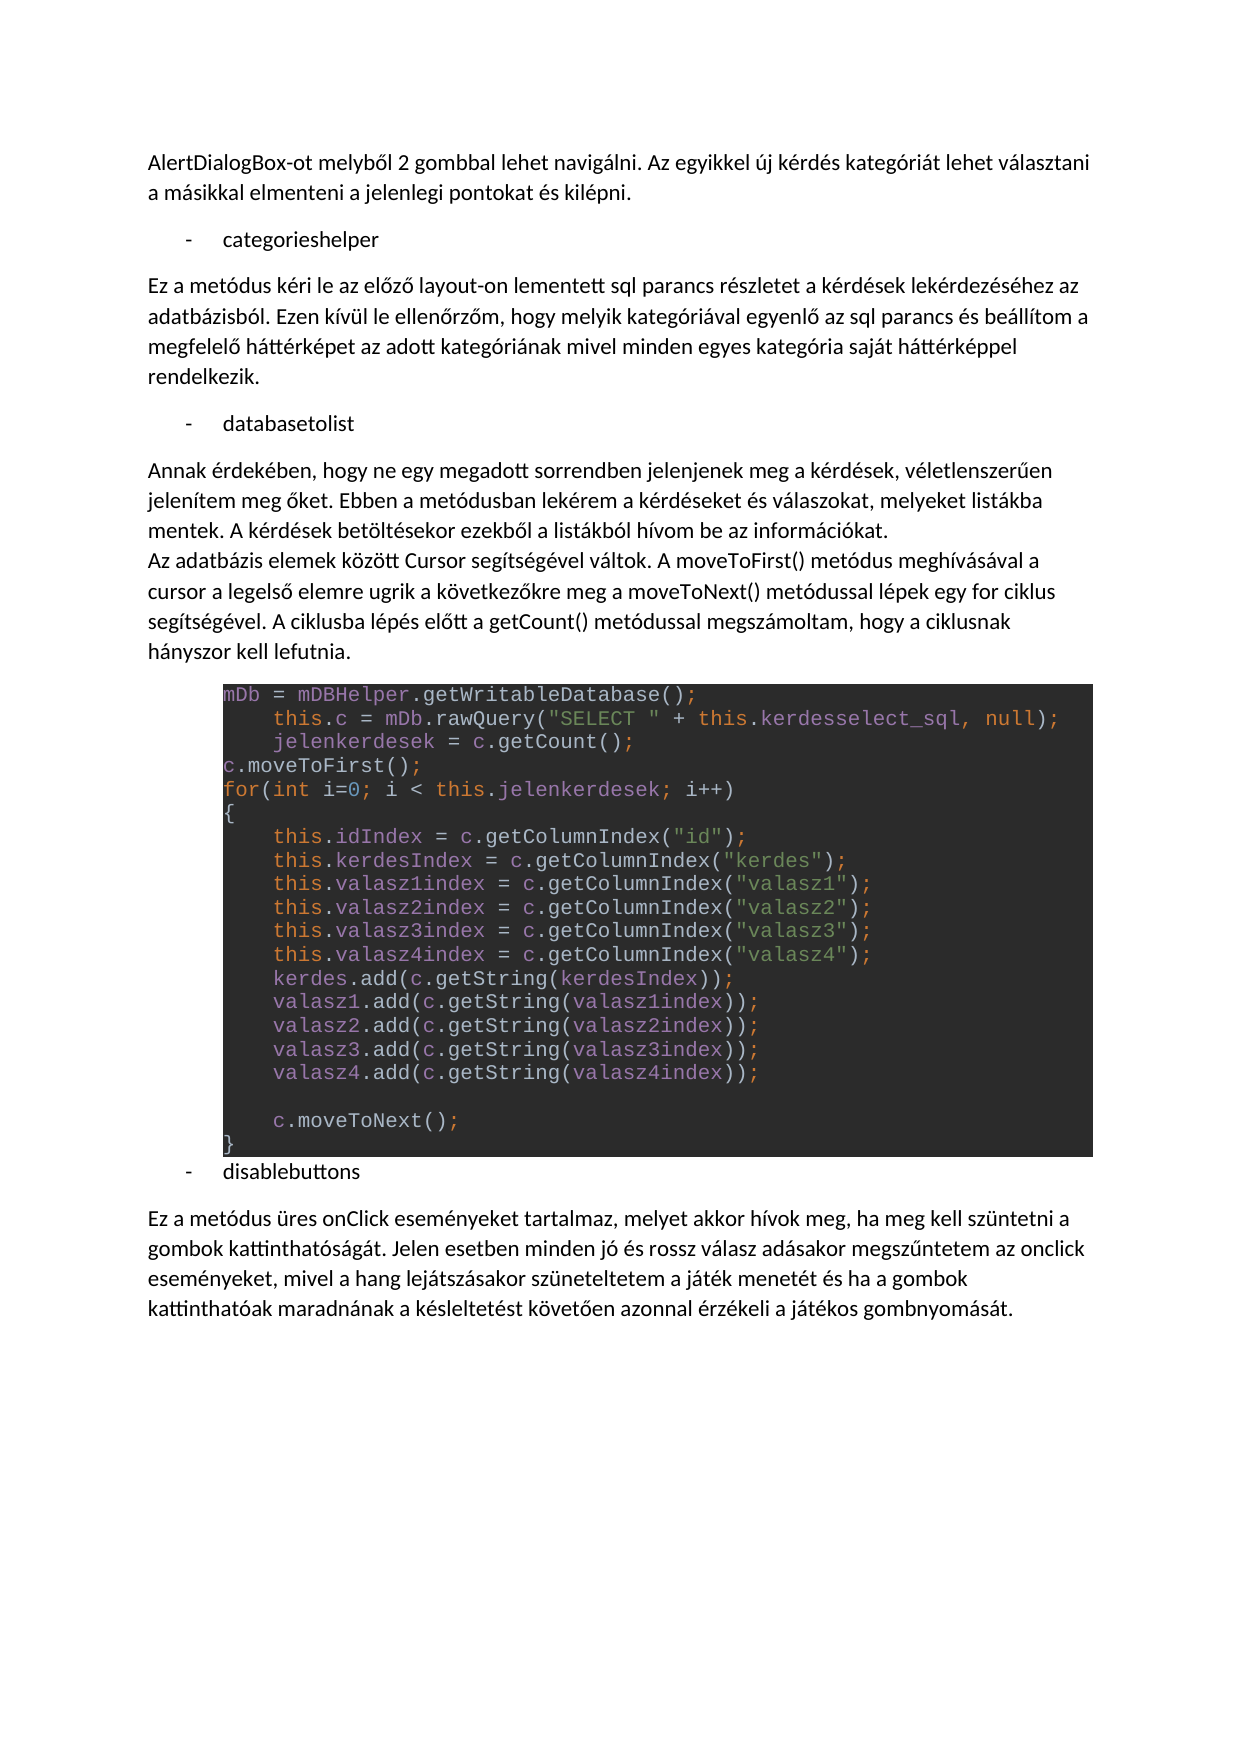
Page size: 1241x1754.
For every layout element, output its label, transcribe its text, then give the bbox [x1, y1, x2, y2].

list disablebuttons [185, 1157, 1093, 1185]
list databasetolist [185, 409, 1093, 437]
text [148, 148, 1093, 206]
text Ez a metódus kéri le az előző layout-on lementett sql parancs részletet a kérdések lekérdezéséhez az adatbázisból. Ezen kívül le ellenőrzőm, hogy melyik kategóriával egyenlő az sql parancs és beállítom a megfelelő háttérképet az adott kategóriának mivel minden egyes kategória saját háttérképpel rendelkezik. [148, 272, 1093, 390]
list categorieshelper [185, 225, 1093, 253]
text Ez a metódus üres onClick eseményeket tartalmaz, melyet akkor hívok meg, ha meg kell szüntetni a gombok kattinthatóságát. Jelen esetben minden jó és rossz válasz adásakor megszűntetem az onclick eseményeket, mivel a hang lejátszásakor szüneteltetem a játék menetét és ha a gombok kattinthatóak maradnának a késleltetést követően azonnal érzékeli a játékos gombnyomását. [148, 1204, 1093, 1322]
text Annak érdekében, hogy ne egy megadott sorrendben jelenjenek meg a kérdések, véletlenszerűen jelenítem meg őket. Ebben a metódusban lekérem a kérdéseket és válaszokat, melyeket listákba mentek. A kérdések betöltésekor ezekből a listákból hívom be az információkat. Az adatbázis elemek között Cursor segítségével váltok. A moveToFirst() metódus meghívásával a cursor a legelső elemre ugrik a következőkre meg a moveToNext() metódussal lépek egy for ciklus segítségével. A ciklusba lépés előtt a getCount() metódussal megszámoltam, hogy a ciklusnak hányszor kell lefutnia. [148, 456, 1093, 665]
text mDb = mDBHelper.getWritableDatabase(); this.c = mDb.rawQuery("SELECT " + this.kerdesselect_sql, null); jelenkerdesek = c.getCount(); c.moveToFirst(); for(int i=0; i < this.jelenkerdesek; i++) { this.idIndex = c.getColumnIndex("id"); this.kerdesIndex = c.getColumnIndex("kerdes"); this.valasz1index = c.getColumnIndex("valasz1"); this.valasz2index = c.getColumnIndex("valasz2"); this.valasz3index = c.getColumnIndex("valasz3"); this.valasz4index = c.getColumnIndex("valasz4"); kerdes.add(c.getString(kerdesIndex)); valasz1.add(c.getString(valasz1index)); valasz2.add(c.getString(valasz2index)); valasz3.add(c.getString(valasz3index)); valasz4.add(c.getString(valasz4index)); c.moveToNext(); } [223, 684, 1093, 1157]
